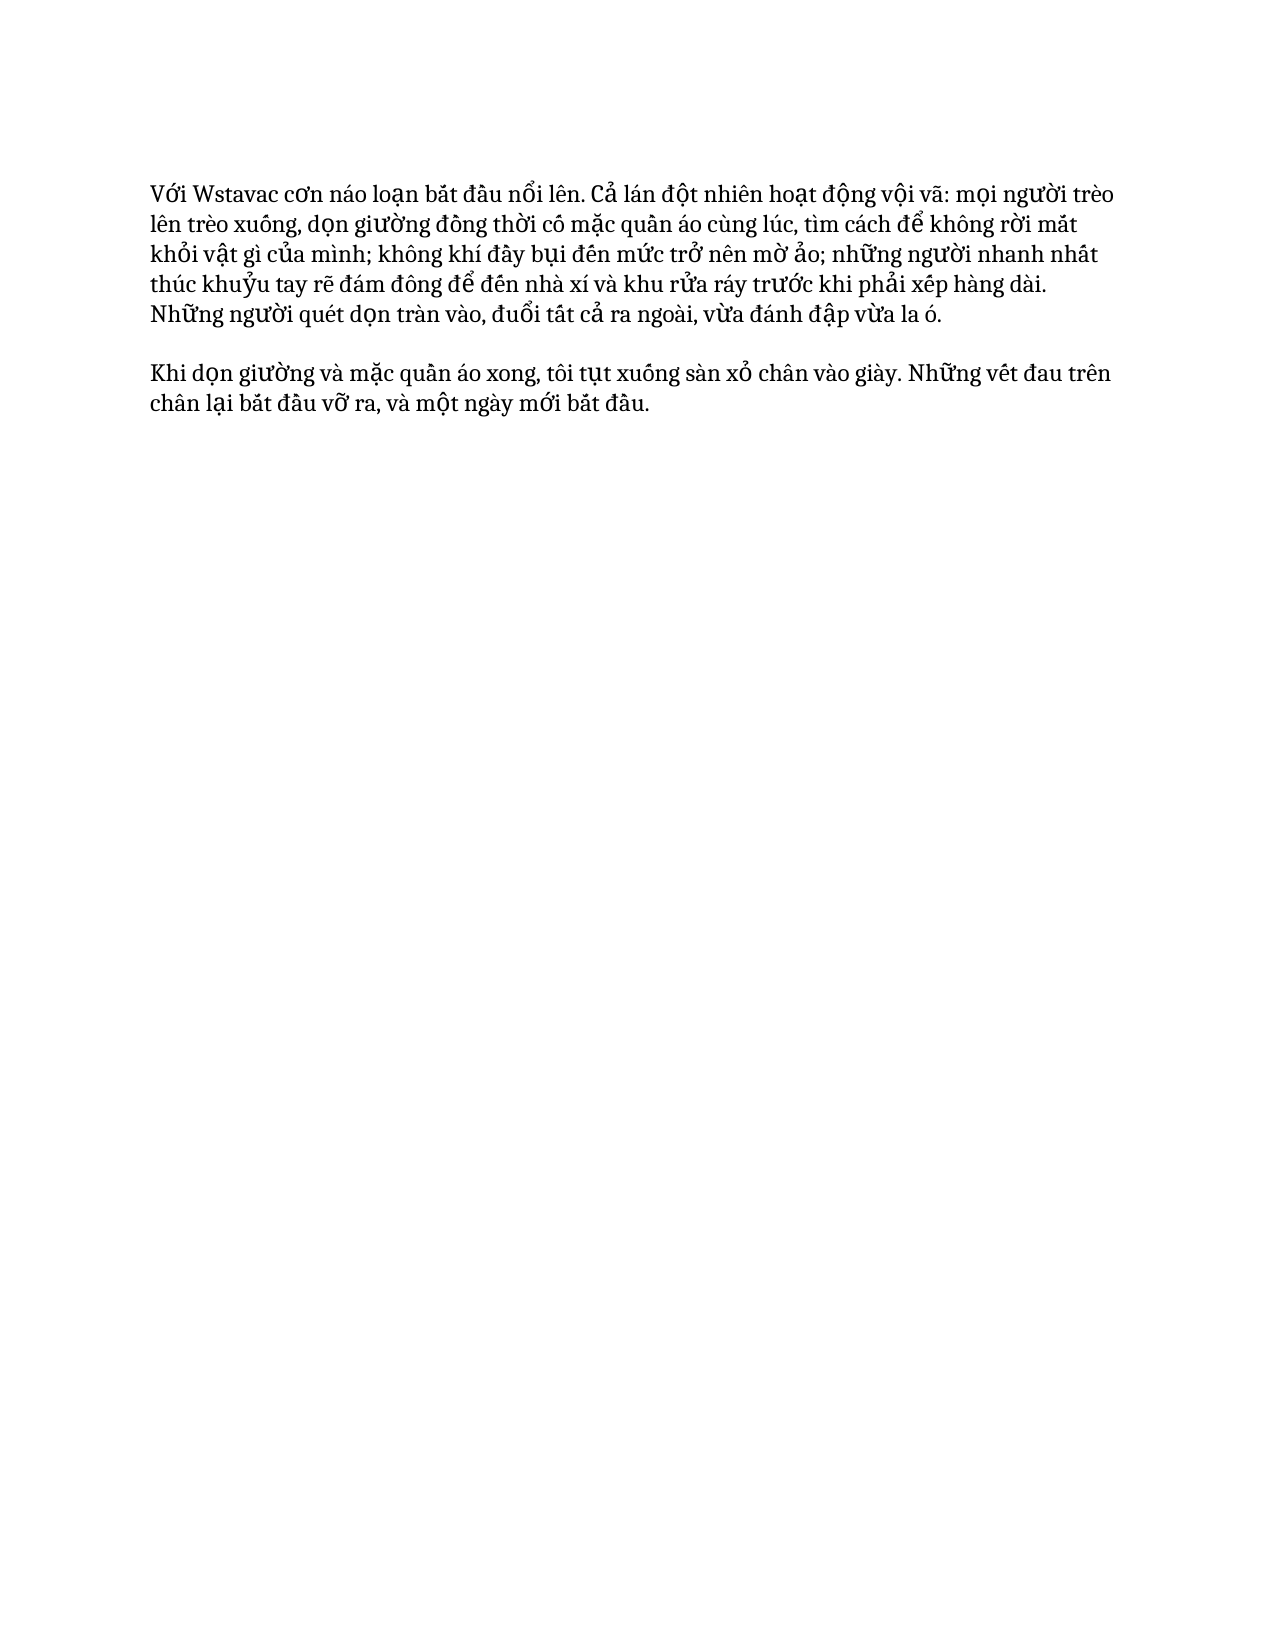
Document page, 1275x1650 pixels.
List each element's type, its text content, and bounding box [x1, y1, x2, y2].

text Với Wstavac cơn náo loạn bắt đầu nổi lên. Cả lán đột nhiên hoạt động vội vã: mọi người trèo lên trèo xuống, dọn giường đồng thời cố mặc quần áo cùng lúc, tìm cách để không rời mắt khỏi vật gì của mình; không khí đầy bụi đến mức trở nên mờ ảo; những người nhanh nhất thúc khuỷu tay rẽ đám đông để đến nhà xí và khu rửa ráy trước khi phải xếp hàng dài. Những người quét dọn tràn vào, đuổi tất cả ra ngoài, vừa đánh đập vừa la ó. [150, 150, 1125, 329]
text Khi dọn giường và mặc quần áo xong, tôi tụt xuống sàn xỏ chân vào giày. Những vết đau trên chân lại bắt đầu vỡ ra, và một ngày mới bắt đầu. [150, 329, 1125, 417]
